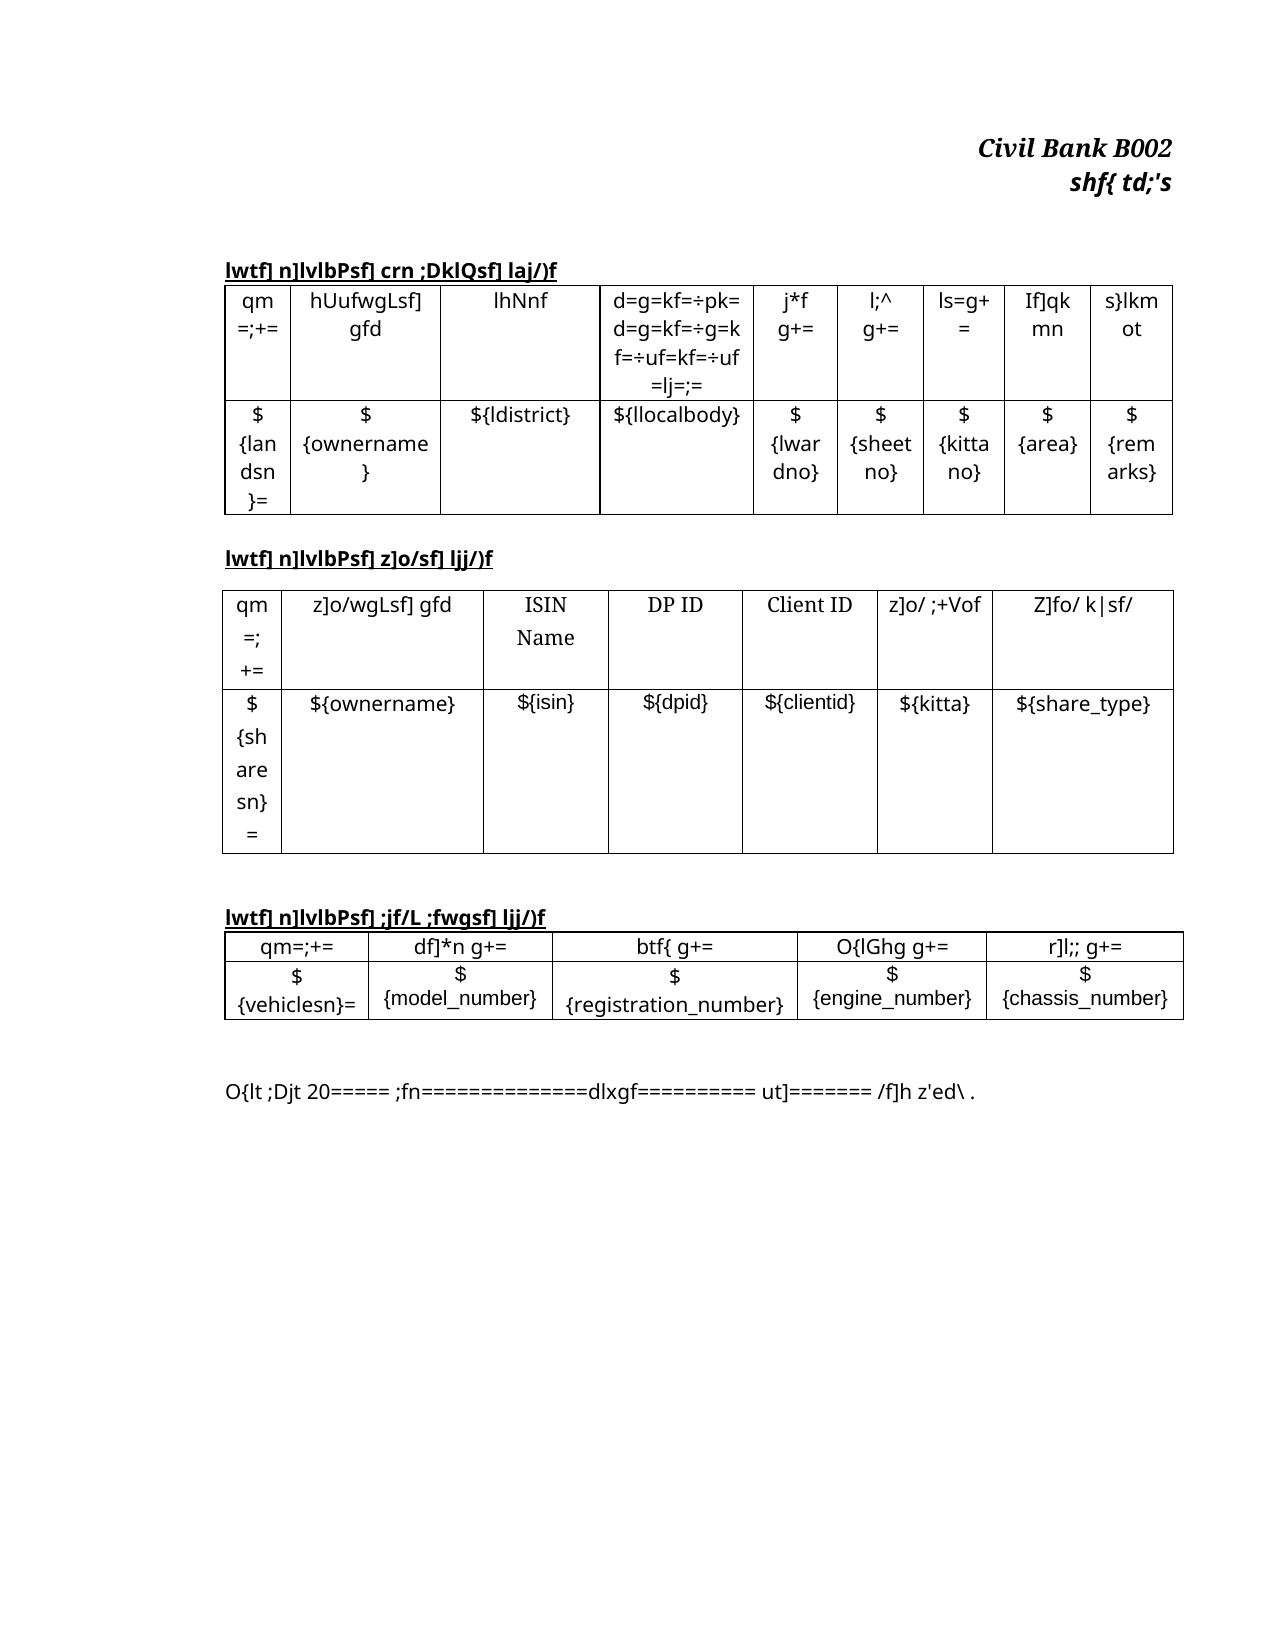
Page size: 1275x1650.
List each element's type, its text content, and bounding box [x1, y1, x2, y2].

table_header qm=;+= [226, 286, 290, 399]
table_cell ${landsn}= [226, 401, 290, 514]
table_cell ${remarks} [1091, 401, 1172, 514]
table_header qm=;+= [226, 933, 368, 961]
table_cell ${kittano} [924, 401, 1004, 514]
table_cell ${sheetno} [838, 401, 923, 514]
table_header hUufwgLsf] gfd [291, 286, 440, 399]
table_cell ${ownername} [282, 690, 483, 853]
table_cell ${share_type} [993, 690, 1173, 853]
table_cell ${dpid} [609, 690, 742, 853]
table_header lhNnf [441, 286, 599, 399]
text lwtf] n]lvlbPsf] crn ;DklQsf] laj/)f [225, 256, 1172, 285]
table_cell ${lwardno} [754, 401, 837, 514]
table_header z]o/wgLsf] gfd [282, 591, 483, 688]
table_header Z]fo/ k|sf/ [993, 591, 1173, 688]
table_cell ${sharesn}= [223, 690, 281, 853]
table_header d=g=kf=÷pk=d=g=kf=÷g=kf=÷uf=kf=÷uf=lj=;= [601, 286, 753, 399]
table_cell ${vehiclesn}= [226, 962, 368, 1019]
text O{lt ;Djt 20===== ;fn==============dlxgf========== ut]======= /f]h z'ed\ . [225, 1077, 1172, 1105]
table_header df]*n g+= [369, 933, 552, 961]
table_cell ${area} [1005, 401, 1090, 514]
table_cell ${ldistrict} [441, 401, 599, 514]
table_header DP ID [609, 591, 742, 688]
table_cell ${llocalbody} [601, 401, 753, 514]
table_header qm=;+= [223, 591, 281, 688]
table_header ISIN Name [484, 591, 608, 688]
table_header btf{ g+= [553, 933, 797, 961]
table_header s}lkmot [1091, 286, 1172, 399]
table_cell ${clientid} [743, 690, 877, 853]
table_header l;^ g+= [838, 286, 923, 399]
table_header Client ID [743, 591, 877, 688]
table_cell ${ownername} [291, 401, 440, 514]
table_header j*f g+= [754, 286, 837, 399]
table_cell ${engine_number} [798, 962, 986, 1019]
table_cell ${model_number} [369, 962, 552, 1019]
table_cell ${kitta} [878, 690, 992, 853]
table_cell ${chassis_number} [987, 962, 1183, 1019]
table_header ls=g+= [924, 286, 1004, 399]
table_header r]l;; g+= [987, 933, 1183, 961]
table_header z]o/ ;+Vof [878, 591, 992, 688]
table_cell ${registration_number} [553, 962, 797, 1019]
text lwtf] n]lvlbPsf] ;jf/L ;fwgsf] ljj/)f [225, 903, 1172, 931]
table_header O{lGhg g+= [798, 933, 986, 961]
text lwtf] n]lvlbPsf] z]o/sf] ljj/)f [225, 544, 1172, 572]
table_cell ${isin} [484, 690, 608, 853]
table_header If]qkmn [1005, 286, 1090, 399]
